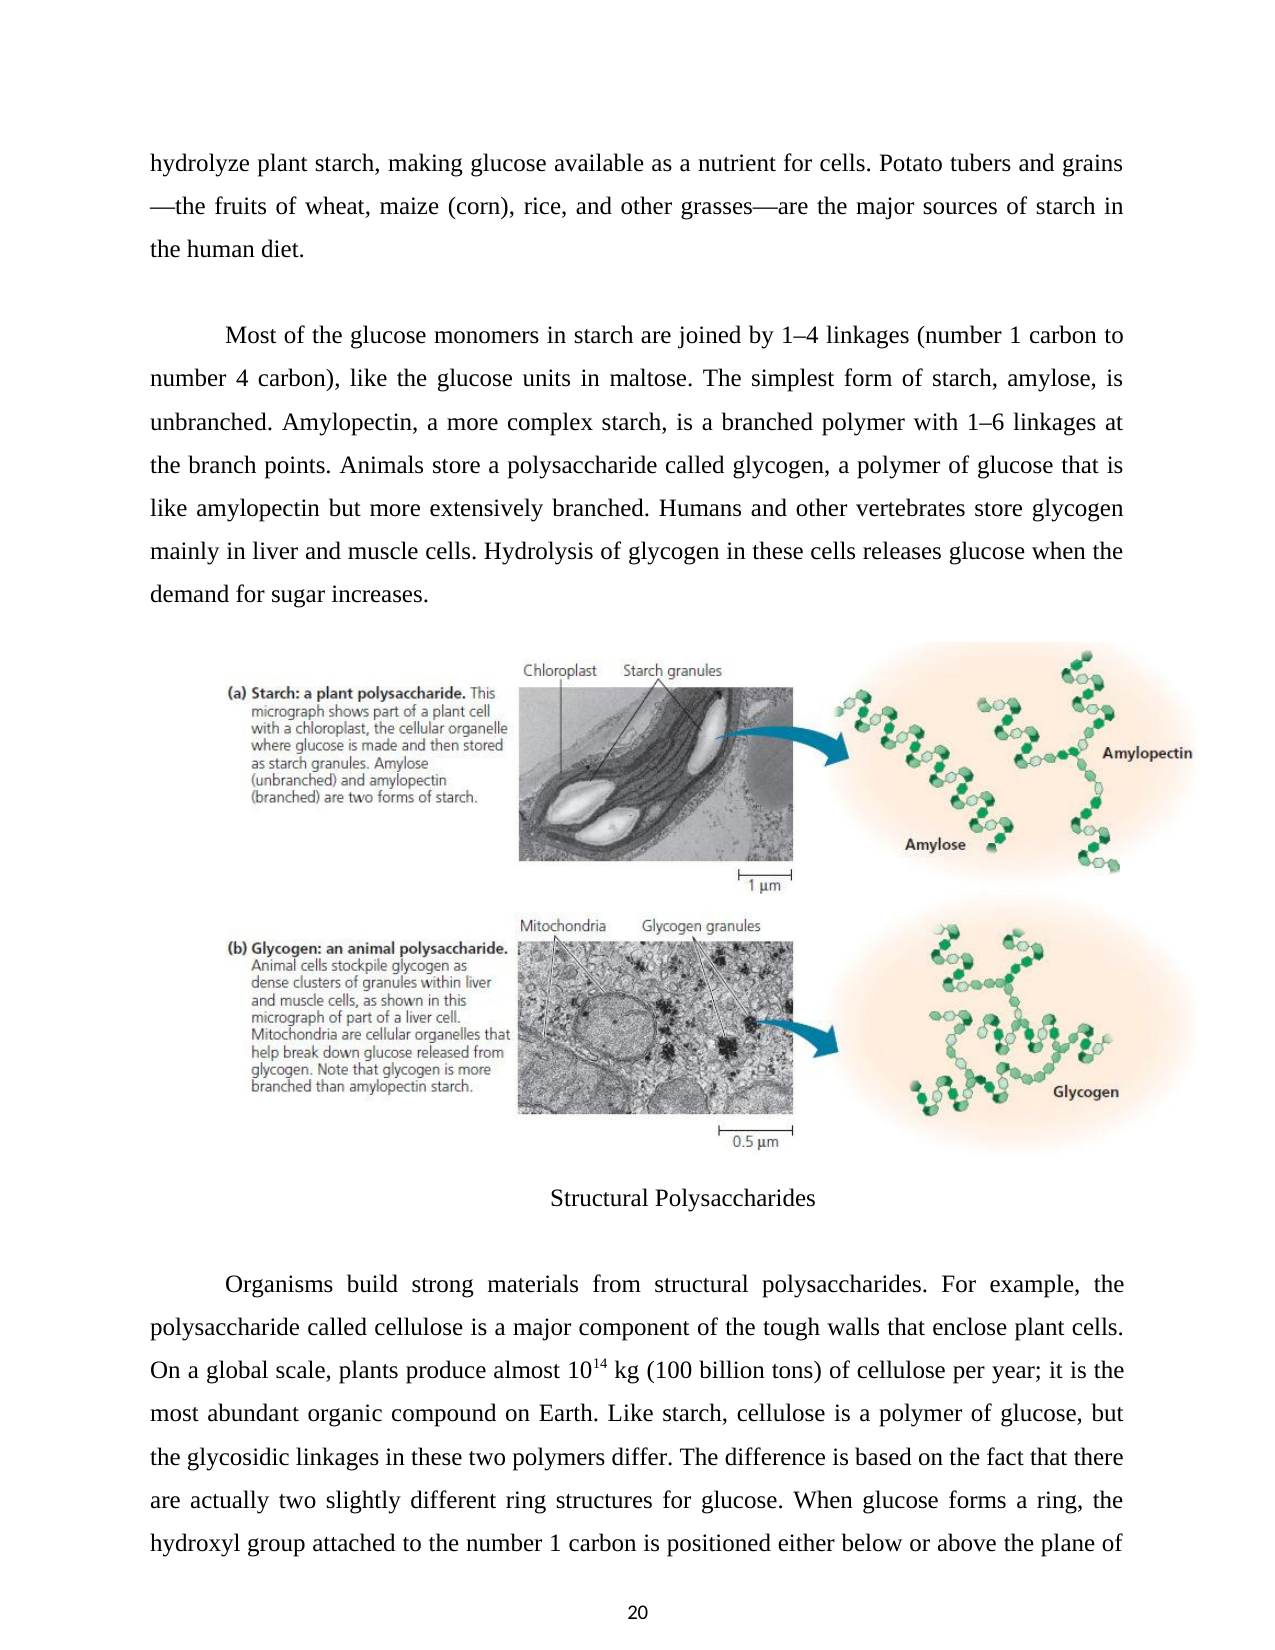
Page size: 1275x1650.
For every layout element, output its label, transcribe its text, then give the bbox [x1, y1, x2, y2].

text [150, 148, 1125, 263]
text Structural Polysaccharides [550, 1183, 1125, 1212]
picture [225, 642, 1200, 1156]
text Most of the glucose monomers in starch are joined by 1–4 linkages (number 1 carbon to number 4 carbon), like the glucose units in maltose. The simplest form of starch, amylose, is unbranched. Amylopectin, a more complex starch, is a branched polymer with 1–6 linkages at the branch points. Animals store a polysaccharide called glycogen, a polymer of glucose that is like amylopectin but more extensively branched. Humans and other vertebrates store glycogen mainly in liver and muscle cells. Hydrolysis of glycogen in these cells releases glucose when the demand for sugar increases. [150, 320, 1125, 608]
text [150, 1269, 1125, 1557]
